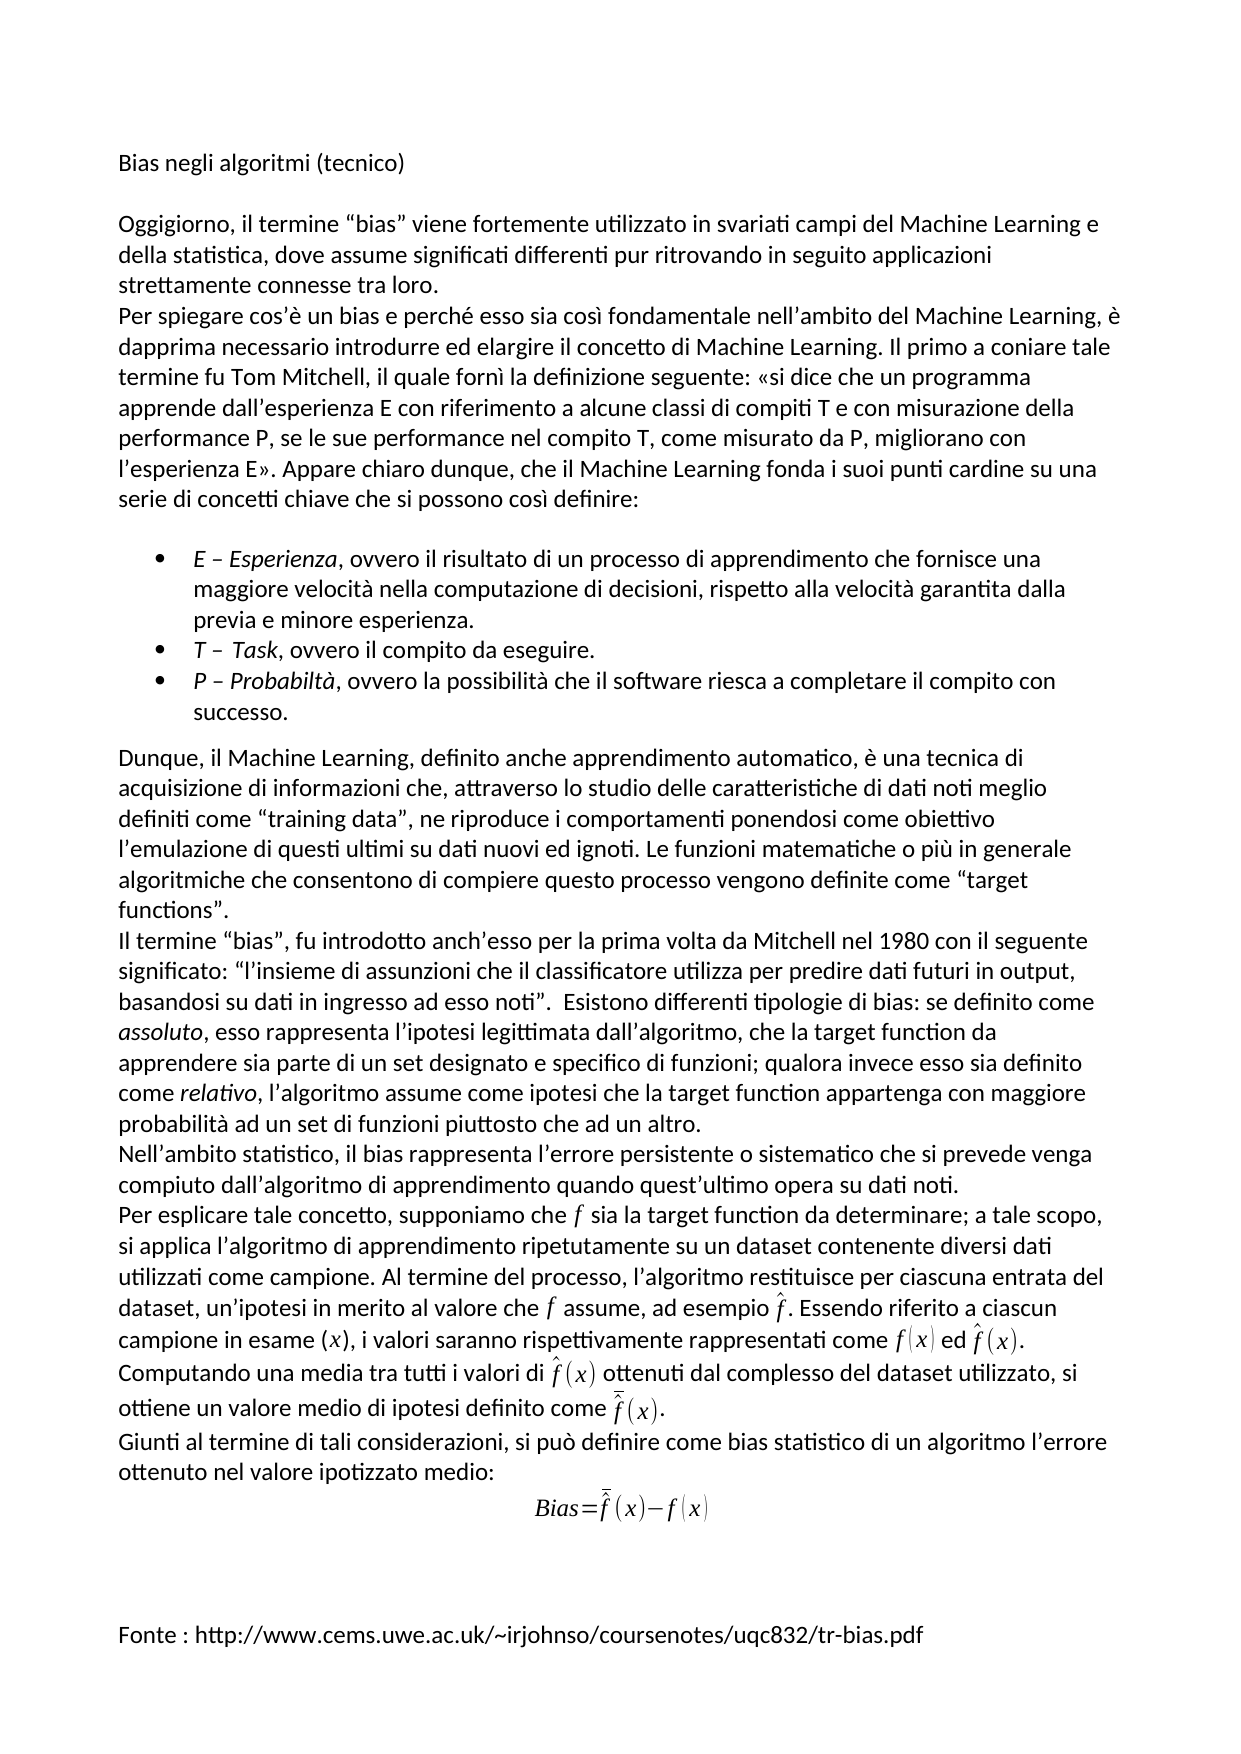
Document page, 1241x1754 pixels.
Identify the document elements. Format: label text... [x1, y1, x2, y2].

text Bias negli algoritmi (tecnico) [118, 148, 1122, 178]
list T – Task, ovvero il compito da eseguire. [156, 634, 1122, 665]
text Giunti al termine di tali considerazioni, si può definire come bias statistico di un algoritmo l’errore ottenuto nel valore ipotizzato medio: [118, 1426, 1122, 1487]
text Nell’ambito statistico, il bias rappresenta l’errore persistente o sistematico che si prevede venga compiuto dall’algoritmo di apprendimento quando quest’ultimo opera su dati noti. [118, 1138, 1122, 1199]
text Oggigiorno, il termine “bias” viene fortemente utilizzato in svariati campi del Machine Learning e della statistica, dove assume significati differenti pur ritrovando in seguito applicazioni strettamente connesse tra loro. [118, 209, 1122, 300]
text Per spiegare cos’è un bias e perché esso sia così fondamentale nell’ambito del Machine Learning, è dapprima necessario introdurre ed elargire il concetto di Machine Learning. Il primo a coniare tale termine fu Tom Mitchell, il quale fornì la definizione seguente: «si dice che un programma apprende dall’esperienza E con riferimento a alcune classi di compiti T e con misurazione della performance P, se le sue performance nel compito T, come misurato da P, migliorano con l’esperienza E». Appare chiaro dunque, che il Machine Learning fonda i suoi punti cardine su una serie di concetti chiave che si possono così definire: [118, 300, 1122, 514]
list P – Probabiltà, ovvero la possibilità che il software riesca a completare il compito con successo. [156, 665, 1122, 726]
text Il termine “bias”, fu introdotto anch’esso per la prima volta da Mitchell nel 1980 con il seguente significato: “l’insieme di assunzioni che il classificatore utilizza per predire dati futuri in output, basandosi su dati in ingresso ad esso noti”. Esistono differenti tipologie di bias: se definito come assoluto, esso rappresenta l’ipotesi legittimata dall’algoritmo, che la target function da apprendere sia parte di un set designato e specifico di funzioni; qualora invece esso sia definito come relativo, l’algoritmo assume come ipotesi che la target function appartenga con maggiore probabilità ad un set di funzioni piuttosto che ad un altro. [118, 925, 1122, 1138]
list E – Esperienza, ovvero il risultato di un processo di apprendimento che fornisce una maggiore velocità nella computazione di decisioni, rispetto alla velocità garantita dalla previa e minore esperienza. [156, 543, 1122, 634]
text Dunque, il Machine Learning, definito anche apprendimento automatico, è una tecnica di acquisizione di informazioni che, attraverso lo studio delle caratteristiche di dati noti meglio definiti come “training data”, ne riproduce i comportamenti ponendosi come obiettivo l’emulazione di questi ultimi su dati nuovi ed ignoti. Le funzioni matematiche o più in generale algoritmiche che consentono di compiere questo processo vengono definite come “target functions”. [118, 742, 1122, 925]
text Per esplicare tale concetto, supponiamo che sia la target function da determinare; a tale scopo, si applica l’algoritmo di apprendimento ripetutamente su un dataset contenente diversi dati utilizzati come campione. Al termine del processo, l’algoritmo restituisce per ciascuna entrata del dataset, un’ipotesi in merito al valore che assume, ad esempio . Essendo riferito a ciascun campione in esame (), i valori saranno rispettivamente rappresentati come ed . Computando una media tra tutti i valori di ottenuti dal complesso del dataset utilizzato, si ottiene un valore medio di ipotesi definito come . [118, 1199, 1122, 1426]
